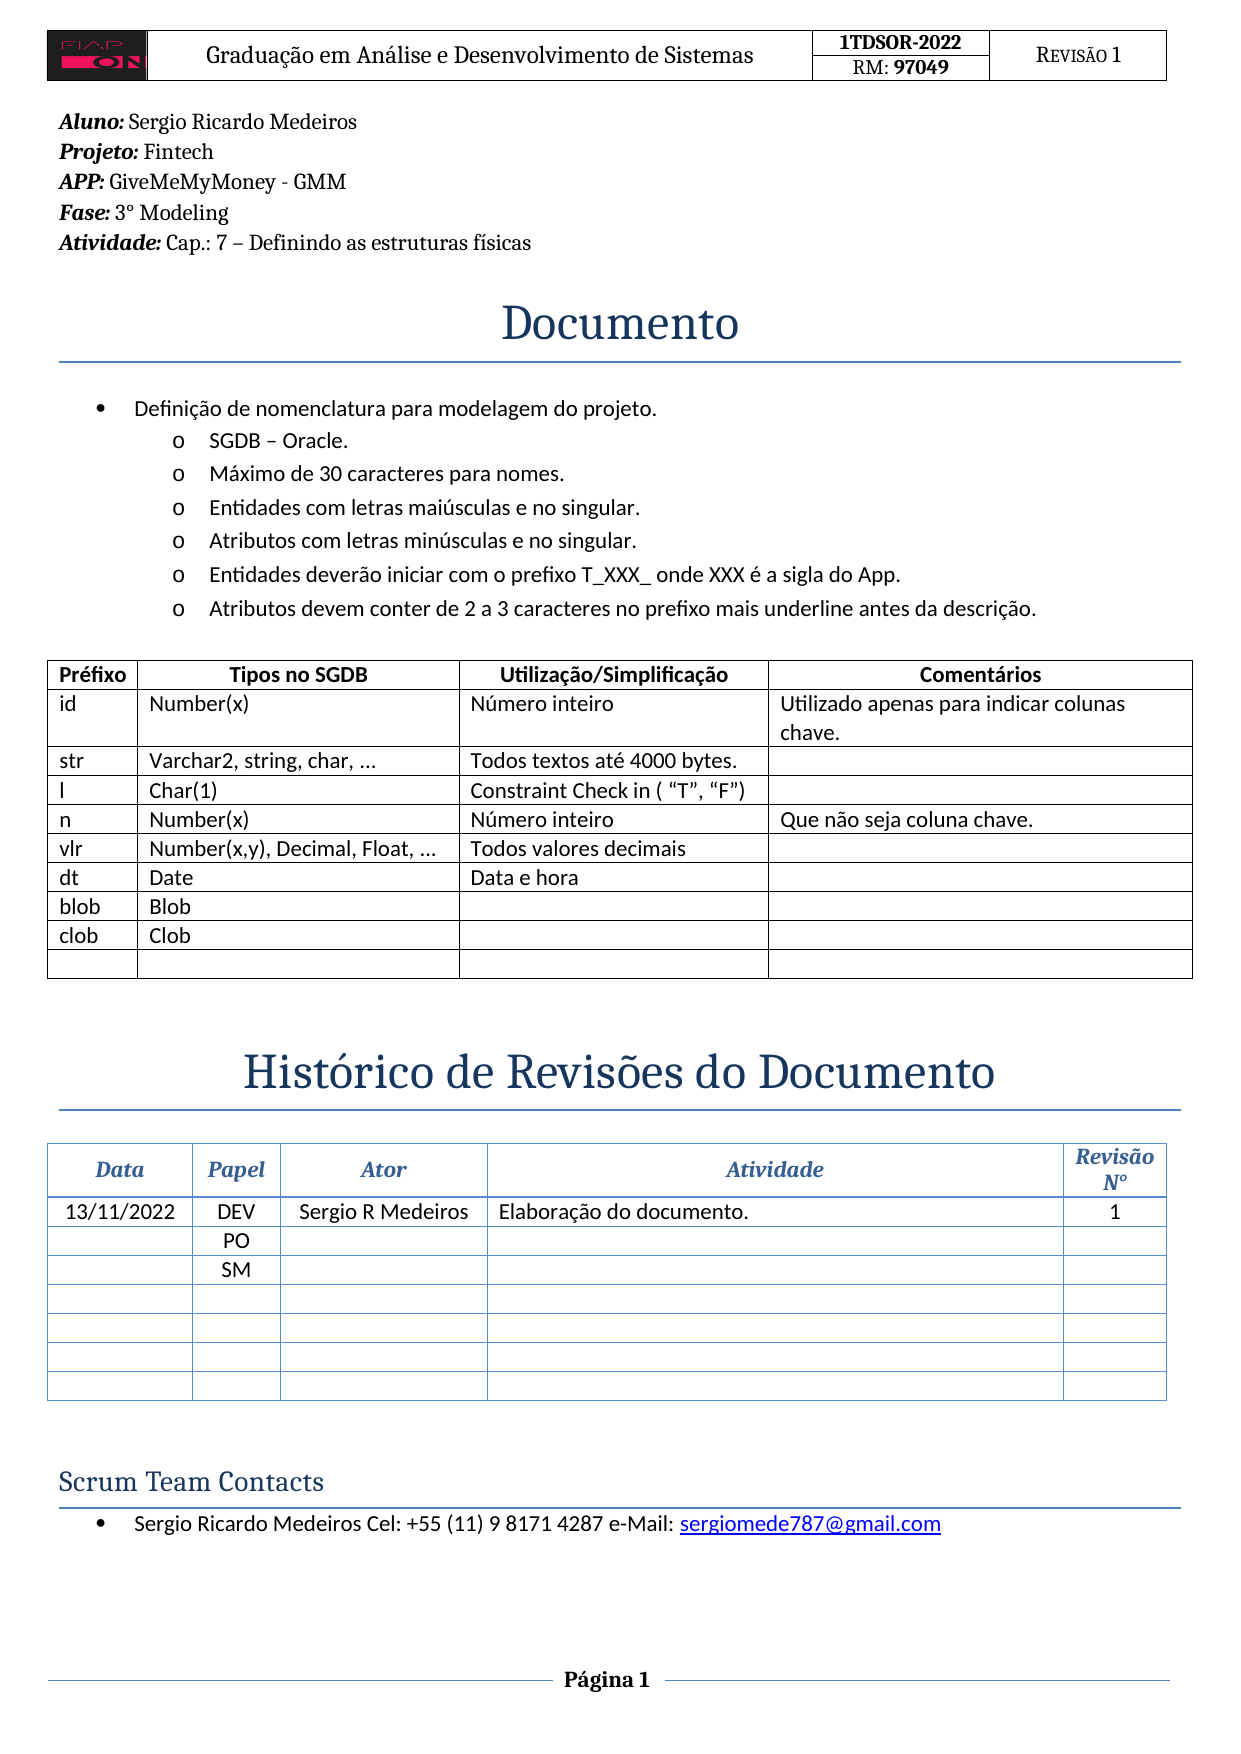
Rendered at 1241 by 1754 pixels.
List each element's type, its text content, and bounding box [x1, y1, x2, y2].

table_cell Clob [138, 921, 459, 949]
table_cell Number(x,y), Decimal, Float, ... [138, 834, 459, 862]
table_cell [769, 834, 1192, 862]
table_cell [281, 1256, 487, 1284]
text Fase: 3° Modeling [59, 199, 1181, 226]
table_cell [488, 1372, 1063, 1400]
table_header Comentários [769, 661, 1192, 688]
title Documento [59, 295, 1181, 361]
text Projeto: Fintech [59, 139, 1181, 165]
list Atributos com letras minúsculas e no singular. [172, 527, 1181, 556]
table_cell 1 [1064, 1198, 1166, 1226]
table_cell [769, 747, 1192, 775]
table_cell blob [48, 892, 137, 920]
table_cell [769, 863, 1192, 891]
table_cell [460, 892, 768, 920]
text APP: GiveMeMyMoney - GMM [59, 169, 1181, 195]
table_cell [488, 1343, 1063, 1371]
table_cell [48, 1372, 192, 1400]
table_cell [769, 921, 1192, 949]
table_cell id [48, 690, 137, 746]
table_cell Sergio R Medeiros [281, 1198, 487, 1226]
table_cell vlr [48, 834, 137, 862]
table_cell [488, 1227, 1063, 1254]
table_cell Número inteiro [460, 690, 768, 746]
table_cell DEV [193, 1198, 280, 1226]
table_cell Date [138, 863, 459, 891]
table_cell [48, 1227, 192, 1254]
table_cell [193, 1343, 280, 1371]
table_header Ator [281, 1144, 487, 1196]
table_cell n [48, 805, 137, 833]
title Scrum Team Contacts [59, 1465, 1181, 1507]
list Definição de nomenclatura para modelagem do projeto. [97, 394, 1181, 422]
list Entidades deverão iniciar com o prefixo T_XXX_ onde XXX é a sigla do App. [172, 560, 1181, 589]
table_cell [1064, 1227, 1166, 1254]
list Máximo de 30 caracteres para nomes. [172, 459, 1181, 489]
table_cell [488, 1256, 1063, 1284]
table_cell [48, 1285, 192, 1313]
table_cell [281, 1285, 487, 1313]
table_cell [1064, 1343, 1166, 1371]
list SGDB – Oracle. [172, 426, 1181, 455]
table_cell [1064, 1372, 1166, 1400]
table_cell Data e hora [460, 863, 768, 891]
table_cell [460, 950, 768, 978]
table_cell Todos textos até 4000 bytes. [460, 747, 768, 775]
table_cell [138, 950, 459, 978]
table_cell Todos valores decimais [460, 834, 768, 862]
table_cell [769, 892, 1192, 920]
table_cell [193, 1372, 280, 1400]
table_cell [1064, 1285, 1166, 1313]
title Histórico de Revisões do Documento [59, 1043, 1181, 1109]
table_header Utilização/Simplificação [460, 661, 768, 688]
table_cell Elaboração do documento. [488, 1198, 1063, 1226]
table_cell [488, 1285, 1063, 1313]
table_header Tipos no SGDB [138, 661, 459, 688]
table_cell Número inteiro [460, 805, 768, 833]
table_cell Varchar2, string, char, ... [138, 747, 459, 775]
table_cell [48, 1314, 192, 1342]
table_header Atividade [488, 1144, 1063, 1196]
table_header Data [48, 1144, 192, 1196]
table_cell [1064, 1314, 1166, 1342]
list Sergio Ricardo Medeiros Cel: +55 (11) 9 8171 4287 e-Mail: sergiomede787@gmail.com [97, 1509, 1181, 1537]
table_cell Number(x) [138, 690, 459, 746]
table_cell [769, 776, 1192, 804]
table_cell Que não seja coluna chave. [769, 805, 1192, 833]
table_cell 13/11/2022 [48, 1198, 192, 1226]
text Aluno: Sergio Ricardo Medeiros [59, 109, 1181, 135]
table_cell [769, 950, 1192, 978]
list Atributos devem conter de 2 a 3 caracteres no prefixo mais underline antes da descrição. [172, 594, 1181, 623]
table_cell [460, 921, 768, 949]
table_cell Constraint Check in ( “T”, “F”) [460, 776, 768, 804]
text Atividade: Cap.: 7 – Definindo as estruturas físicas [59, 229, 1181, 256]
list Entidades com letras maiúsculas e no singular. [172, 493, 1181, 522]
table_cell [281, 1372, 487, 1400]
table_cell clob [48, 921, 137, 949]
table_cell [48, 950, 137, 978]
table_cell Char(1) [138, 776, 459, 804]
table_cell l [48, 776, 137, 804]
table_cell Utilizado apenas para indicar colunas chave. [769, 690, 1192, 746]
table_cell [1064, 1256, 1166, 1284]
table_cell [48, 1343, 192, 1371]
table_cell [281, 1314, 487, 1342]
table_cell Blob [138, 892, 459, 920]
table_header Revisão N° [1064, 1144, 1166, 1196]
table_cell [193, 1314, 280, 1342]
table_cell PO [193, 1227, 280, 1254]
table_header Préfixo [48, 661, 137, 688]
table_cell Number(x) [138, 805, 459, 833]
table_cell [488, 1314, 1063, 1342]
table_cell [193, 1285, 280, 1313]
table_cell [281, 1227, 487, 1254]
table_cell dt [48, 863, 137, 891]
table_cell SM [193, 1256, 280, 1284]
table_header Papel [193, 1144, 280, 1196]
picture [48, 31, 147, 80]
table_cell [48, 1256, 192, 1284]
table_cell str [48, 747, 137, 775]
table_cell [281, 1343, 487, 1371]
